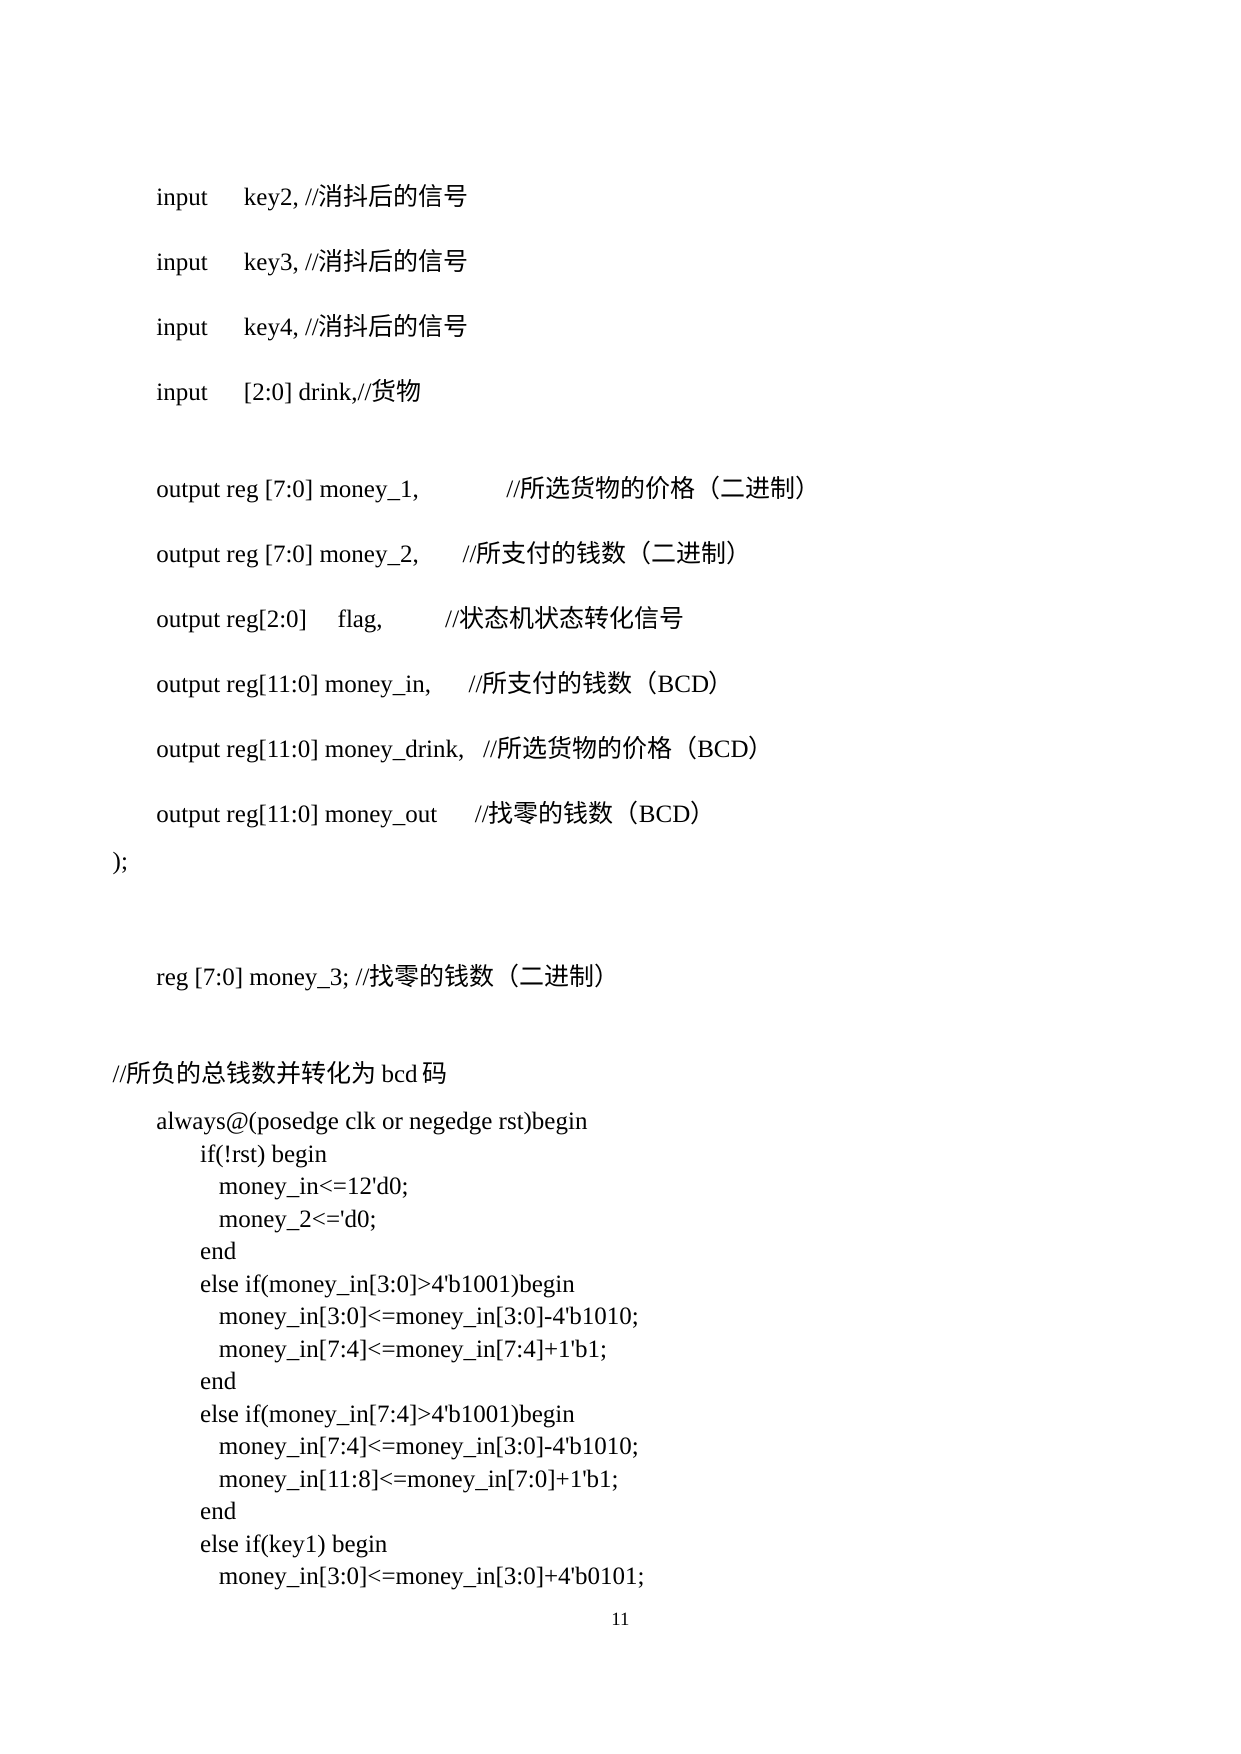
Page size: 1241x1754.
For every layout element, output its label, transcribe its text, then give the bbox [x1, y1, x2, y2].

text output reg[11:0] money_out //找零的钱数（BCD） [112, 779, 1128, 844]
text output reg[2:0] flag, //状态机状态转化信号 [112, 584, 1128, 649]
text else if(money_in[3:0]>4'b1001)begin [112, 1267, 1128, 1299]
text ); [112, 844, 1128, 877]
text money_in[3:0]<=money_in[3:0]-4'b1010; [112, 1299, 1128, 1332]
text money_2<='d0; [112, 1202, 1128, 1234]
text money_in[7:4]<=money_in[7:4]+1'b1; [112, 1332, 1128, 1364]
text else if(key1) begin [112, 1527, 1128, 1559]
text money_in[7:4]<=money_in[3:0]-4'b1010; [112, 1429, 1128, 1462]
text input key4, //消抖后的信号 [112, 292, 1128, 357]
text output reg[11:0] money_in, //所支付的钱数（BCD） [112, 649, 1128, 714]
text //所负的总钱数并转化为bcd码 [112, 1039, 1128, 1104]
text output reg [7:0] money_2, //所支付的钱数（二进制） [112, 519, 1128, 584]
text money_in<=12'd0; [112, 1169, 1128, 1202]
text end [112, 1494, 1128, 1527]
text output reg[11:0] money_drink, //所选货物的价格（BCD） [112, 714, 1128, 779]
text end [112, 1234, 1128, 1267]
text if(!rst) begin [112, 1137, 1128, 1169]
text else if(money_in[7:4]>4'b1001)begin [112, 1397, 1128, 1429]
text reg [7:0] money_3; //找零的钱数（二进制） [112, 942, 1128, 1007]
text input key2, //消抖后的信号 [112, 162, 1128, 227]
text input key3, //消抖后的信号 [112, 227, 1128, 292]
text input [2:0] drink,//货物 [112, 357, 1128, 422]
text output reg [7:0] money_1, //所选货物的价格（二进制） [112, 454, 1128, 519]
text money_in[3:0]<=money_in[3:0]+4'b0101; [112, 1559, 1128, 1592]
text end [112, 1364, 1128, 1397]
text always@(posedge clk or negedge rst)begin [112, 1104, 1128, 1137]
text money_in[11:8]<=money_in[7:0]+1'b1; [112, 1462, 1128, 1494]
